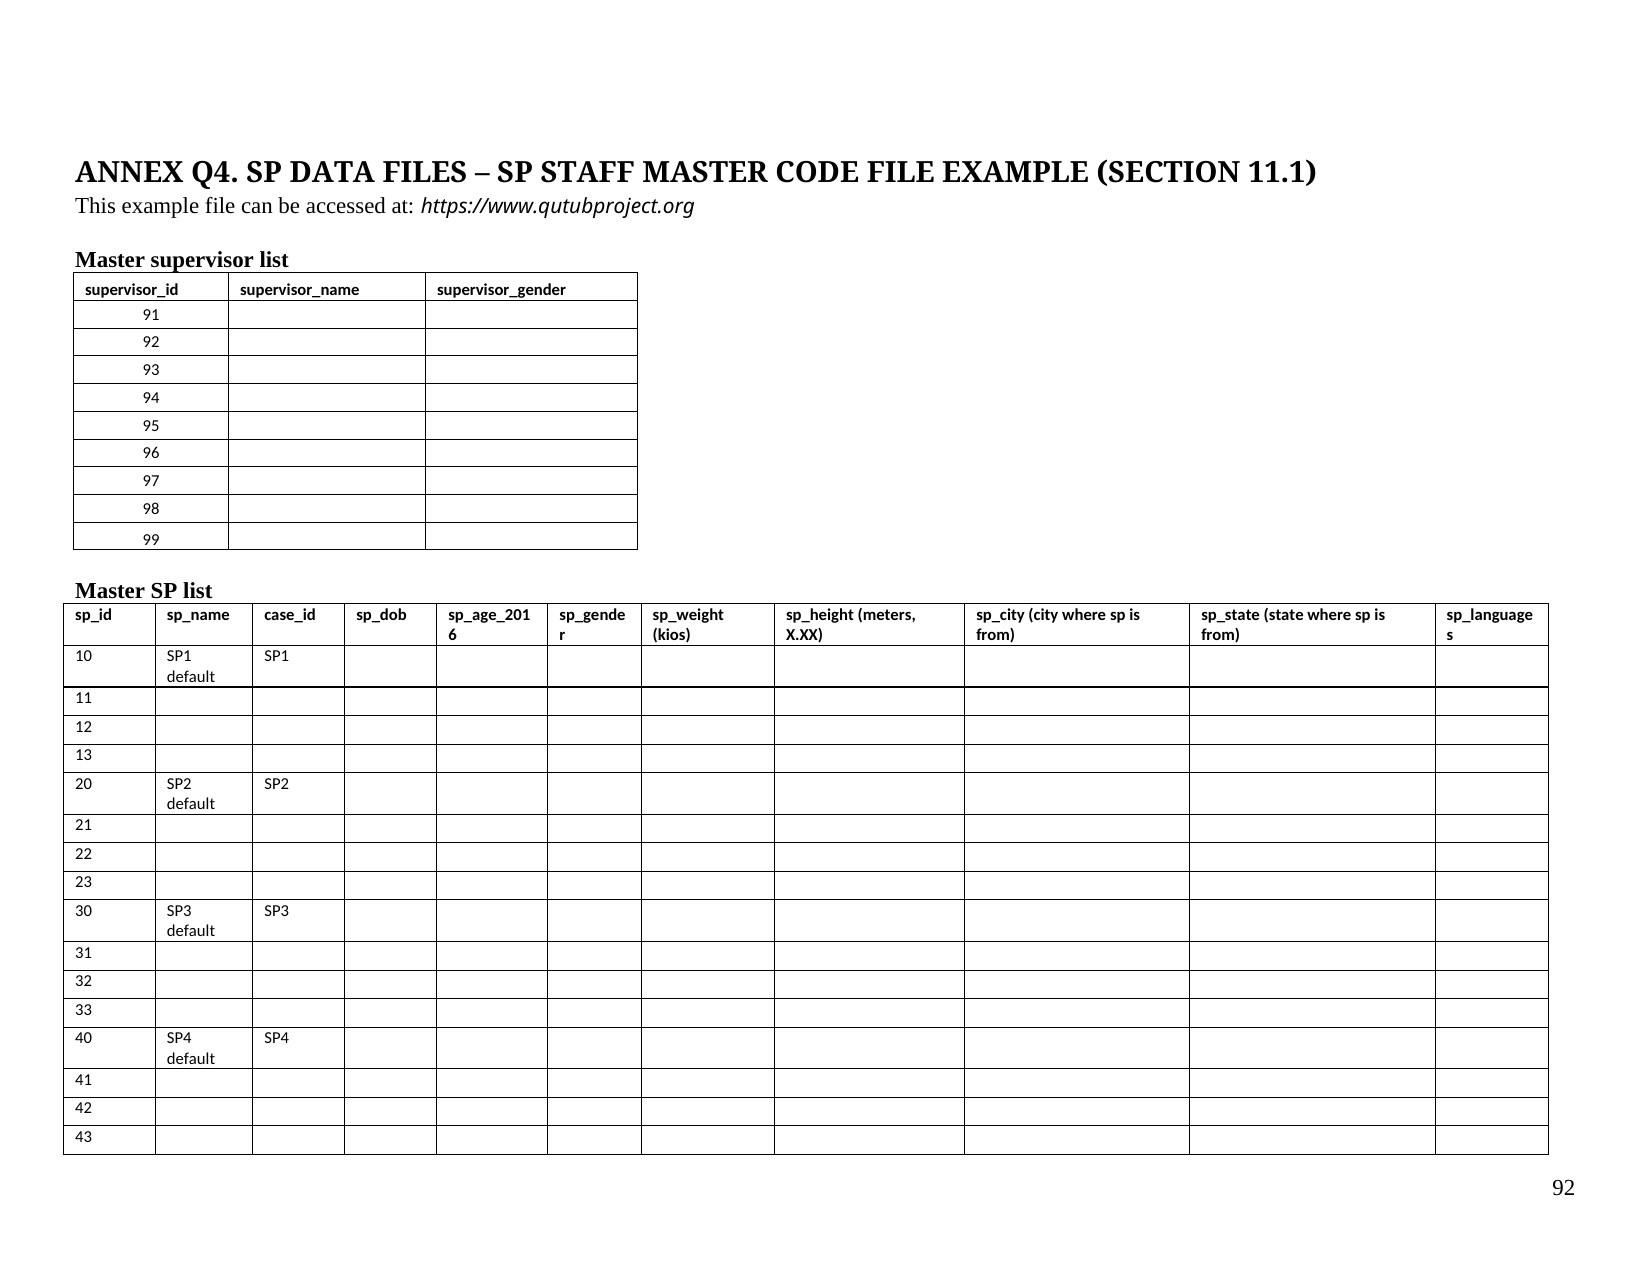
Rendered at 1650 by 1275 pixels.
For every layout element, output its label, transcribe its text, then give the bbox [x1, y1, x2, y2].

table_cell 96 [74, 440, 228, 466]
table_cell [775, 1069, 964, 1097]
table_cell [548, 716, 641, 743]
table_cell [775, 1028, 964, 1068]
table_cell 98 [74, 495, 228, 522]
table_cell [437, 815, 547, 842]
table_cell [642, 716, 774, 743]
table_cell 42 [64, 1098, 155, 1125]
table_cell [642, 942, 774, 969]
table_cell [1190, 773, 1435, 814]
table_header sp_id [64, 604, 155, 645]
table_cell [1436, 1069, 1548, 1097]
table_cell [965, 688, 1189, 715]
table_header sp_state (state where sp is from) [1190, 604, 1435, 645]
table_cell [642, 843, 774, 871]
table_cell [156, 1098, 252, 1125]
table_cell [1436, 1126, 1548, 1154]
table_cell [1190, 900, 1435, 941]
table_cell SP4 [253, 1028, 344, 1068]
table_cell [1190, 999, 1435, 1027]
table_cell [229, 356, 425, 383]
table_cell [156, 815, 252, 842]
table_cell [156, 1069, 252, 1097]
table_cell [437, 872, 547, 899]
table_header case_id [253, 604, 344, 645]
table_cell [775, 900, 964, 941]
table_cell SP1 default [156, 646, 252, 686]
table_header supervisor_name [229, 273, 425, 300]
table_cell [1436, 773, 1548, 814]
table_cell [345, 843, 436, 871]
table_cell [1436, 1028, 1548, 1068]
table_cell [548, 872, 641, 899]
table_cell [1190, 872, 1435, 899]
table_cell [1190, 1028, 1435, 1068]
table_cell [1436, 815, 1548, 842]
table_cell [965, 942, 1189, 969]
table_cell [775, 999, 964, 1027]
table_cell 43 [64, 1126, 155, 1154]
table_cell [642, 688, 774, 715]
table_cell [426, 523, 637, 549]
table_cell [253, 872, 344, 899]
text Master supervisor list [75, 246, 1575, 272]
table_cell [345, 1126, 436, 1154]
table_cell [548, 1126, 641, 1154]
table_cell [965, 1069, 1189, 1097]
table_cell [642, 1028, 774, 1068]
table_cell [345, 1028, 436, 1068]
table_cell [437, 745, 547, 772]
table_cell [156, 999, 252, 1027]
table_cell [642, 1126, 774, 1154]
subtitle Annex Q4. SP data files – SP staff master code file example (Section 11.1) [75, 151, 1575, 191]
table_cell 30 [64, 900, 155, 941]
table_cell [1436, 716, 1548, 743]
table_cell [965, 815, 1189, 842]
table_cell 11 [64, 688, 155, 715]
table_cell [1436, 843, 1548, 871]
table_cell [156, 688, 252, 715]
table_header sp_height (meters, X.XX) [775, 604, 964, 645]
table_cell [437, 999, 547, 1027]
table_cell [437, 1098, 547, 1125]
table_cell [775, 1098, 964, 1125]
table_cell [253, 1069, 344, 1097]
table_cell [229, 523, 425, 549]
table_cell [1190, 971, 1435, 998]
table_cell 33 [64, 999, 155, 1027]
table_cell 10 [64, 646, 155, 686]
table_cell [965, 999, 1189, 1027]
table_cell [253, 971, 344, 998]
table_cell [642, 1069, 774, 1097]
table_cell [775, 942, 964, 969]
table_cell [548, 843, 641, 871]
table_cell [426, 440, 637, 466]
table_cell [345, 1069, 436, 1097]
table_cell [156, 745, 252, 772]
table_cell [1436, 900, 1548, 941]
table_cell [345, 815, 436, 842]
table_cell [345, 942, 436, 969]
table_cell [965, 872, 1189, 899]
table_cell [775, 971, 964, 998]
table_cell [642, 872, 774, 899]
table_cell [642, 999, 774, 1027]
table_cell [1436, 745, 1548, 772]
table_cell [1190, 1098, 1435, 1125]
table_cell [1190, 716, 1435, 743]
table_cell 31 [64, 942, 155, 969]
table_cell [642, 773, 774, 814]
table_cell [156, 843, 252, 871]
table_cell [437, 1126, 547, 1154]
table_cell [345, 1098, 436, 1125]
table_cell [1190, 815, 1435, 842]
table_cell [775, 716, 964, 743]
table_cell 93 [74, 356, 228, 383]
table_cell [1190, 1126, 1435, 1154]
table_cell [965, 1098, 1189, 1125]
table_cell [253, 1098, 344, 1125]
table_cell [1190, 646, 1435, 686]
table_cell 21 [64, 815, 155, 842]
table_cell SP1 [253, 646, 344, 686]
table_header supervisor_gender [426, 273, 637, 300]
table_cell [437, 942, 547, 969]
table_cell [548, 646, 641, 686]
table_cell SP4 default [156, 1028, 252, 1068]
table_cell [548, 688, 641, 715]
table_header sp_name [156, 604, 252, 645]
table_cell [345, 716, 436, 743]
table_cell [426, 384, 637, 411]
table_cell [437, 1069, 547, 1097]
table_cell [437, 1028, 547, 1068]
table_cell [229, 495, 425, 522]
table_cell [1190, 1069, 1435, 1097]
table_cell [775, 773, 964, 814]
table_cell [345, 745, 436, 772]
table_cell [1190, 688, 1435, 715]
table_cell [775, 815, 964, 842]
table_cell [965, 773, 1189, 814]
table_header sp_gender [548, 604, 641, 645]
table_cell SP3 default [156, 900, 252, 941]
table_cell [426, 329, 637, 355]
table_cell [1436, 646, 1548, 686]
table_cell [437, 773, 547, 814]
table_cell [965, 843, 1189, 871]
table_cell [229, 301, 425, 328]
table_cell [345, 773, 436, 814]
table_cell [437, 716, 547, 743]
table_cell [253, 688, 344, 715]
text Master SP list [75, 577, 1575, 603]
table_header sp_city (city where sp is from) [965, 604, 1189, 645]
table_cell [548, 815, 641, 842]
table_cell [1436, 1098, 1548, 1125]
table_cell [426, 412, 637, 438]
table_cell [642, 815, 774, 842]
table_cell [253, 745, 344, 772]
table_cell [426, 467, 637, 494]
table_cell [548, 773, 641, 814]
table_cell [1436, 872, 1548, 899]
table_cell [548, 942, 641, 969]
table_cell [1190, 942, 1435, 969]
table_cell [426, 301, 637, 328]
table_cell [965, 971, 1189, 998]
table_cell [156, 971, 252, 998]
table_cell [253, 942, 344, 969]
table_cell [775, 1126, 964, 1154]
table_cell [1436, 942, 1548, 969]
table_cell [775, 745, 964, 772]
table_cell [253, 1126, 344, 1154]
table_cell [345, 900, 436, 941]
table_cell 91 [74, 301, 228, 328]
table_cell 12 [64, 716, 155, 743]
table_cell 41 [64, 1069, 155, 1097]
table_cell 13 [64, 745, 155, 772]
table_cell [642, 900, 774, 941]
table_cell [548, 1069, 641, 1097]
table_cell [965, 646, 1189, 686]
table_cell [345, 872, 436, 899]
table_cell [437, 843, 547, 871]
table_cell [437, 646, 547, 686]
table_cell 95 [74, 412, 228, 438]
table_cell [345, 971, 436, 998]
table_cell 32 [64, 971, 155, 998]
table_cell [437, 900, 547, 941]
table_cell [1436, 999, 1548, 1027]
table_cell [548, 900, 641, 941]
table_cell [253, 999, 344, 1027]
table_cell [642, 971, 774, 998]
table_header sp_weight (kios) [642, 604, 774, 645]
table_cell [775, 872, 964, 899]
table_cell [229, 412, 425, 438]
table_cell 99 [74, 523, 228, 549]
table_cell 20 [64, 773, 155, 814]
table_cell SP2 [253, 773, 344, 814]
table_header sp_dob [345, 604, 436, 645]
table_cell [965, 745, 1189, 772]
table_cell 97 [74, 467, 228, 494]
table_cell [965, 1028, 1189, 1068]
table_cell [156, 1126, 252, 1154]
table_cell [1190, 745, 1435, 772]
table_cell [965, 1126, 1189, 1154]
table_cell SP2 default [156, 773, 252, 814]
table_cell [229, 440, 425, 466]
table_cell [642, 646, 774, 686]
table_cell [229, 467, 425, 494]
table_cell [548, 971, 641, 998]
table_cell [1436, 971, 1548, 998]
table_cell [548, 745, 641, 772]
table_cell [229, 384, 425, 411]
table_cell 94 [74, 384, 228, 411]
table_cell [1190, 843, 1435, 871]
table_cell [642, 1098, 774, 1125]
text This example file can be accessed at: https://www.qutubproject.org [75, 191, 1575, 219]
table_cell [156, 716, 252, 743]
table_cell [548, 1028, 641, 1068]
table_cell [548, 999, 641, 1027]
table_cell [156, 872, 252, 899]
table_cell [229, 329, 425, 355]
table_cell SP3 [253, 900, 344, 941]
table_cell 23 [64, 872, 155, 899]
table_cell [437, 688, 547, 715]
table_cell [548, 1098, 641, 1125]
table_cell [775, 646, 964, 686]
table_header sp_languages [1436, 604, 1548, 645]
table_cell [253, 815, 344, 842]
table_cell [965, 900, 1189, 941]
table_header supervisor_id [74, 273, 228, 300]
table_cell 92 [74, 329, 228, 355]
table_cell [1436, 688, 1548, 715]
table_cell [965, 716, 1189, 743]
table_header sp_age_2016 [437, 604, 547, 645]
table_cell [775, 688, 964, 715]
table_cell [253, 716, 344, 743]
table_cell [253, 843, 344, 871]
table_cell [156, 942, 252, 969]
table_cell [642, 745, 774, 772]
table_cell [426, 495, 637, 522]
table_cell [775, 843, 964, 871]
table_cell [345, 999, 436, 1027]
table_cell 22 [64, 843, 155, 871]
table_cell [345, 688, 436, 715]
table_cell [345, 646, 436, 686]
table_cell 40 [64, 1028, 155, 1068]
table_cell [426, 356, 637, 383]
table_cell [437, 971, 547, 998]
